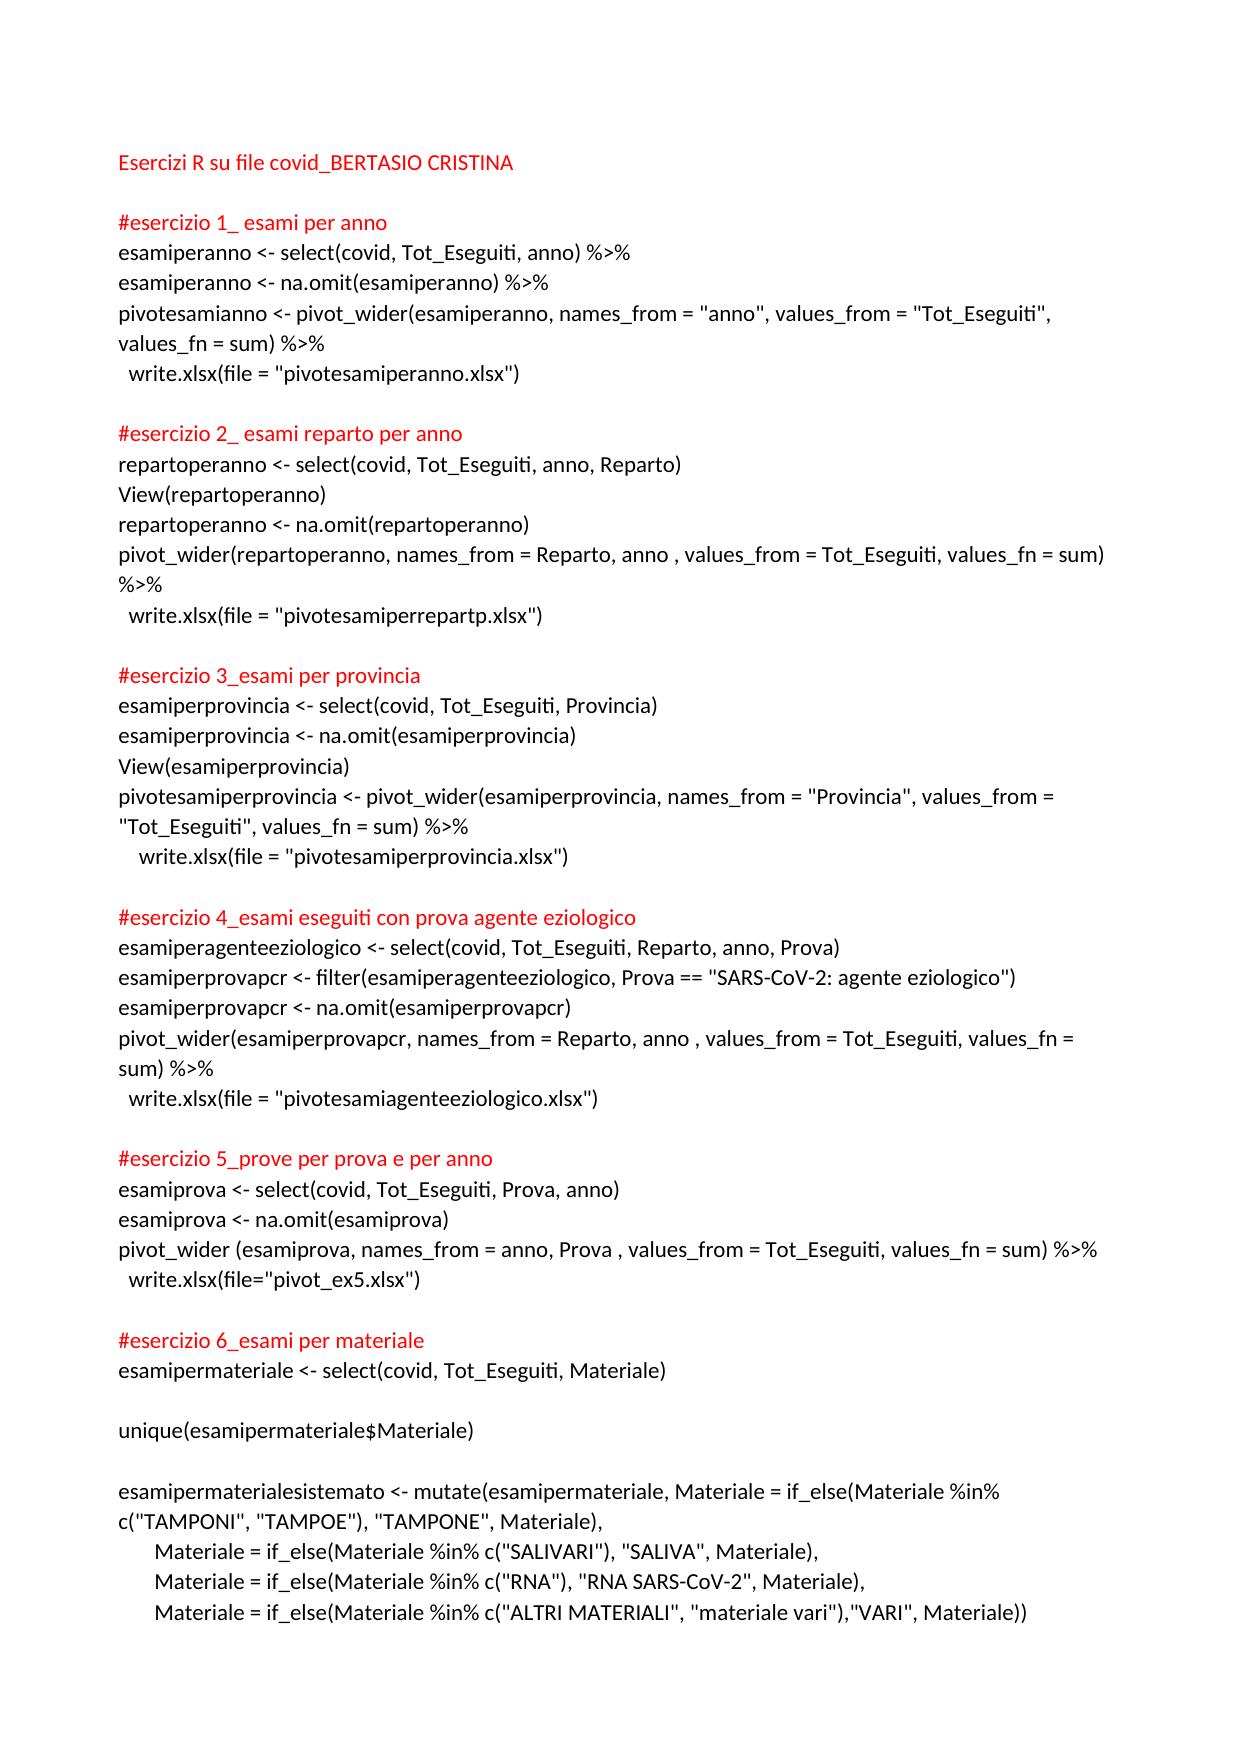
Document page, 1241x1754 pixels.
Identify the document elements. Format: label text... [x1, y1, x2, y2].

text Materiale = if_else(Materiale %in% c("SALIVARI"), "SALIVA", Materiale), [118, 1537, 1122, 1565]
text pivot_wider(repartoperanno, names_from = Reparto, anno , values_from = Tot_Eseguiti, values_fn = sum) %>% [118, 540, 1122, 598]
text esamiperanno <- na.omit(esamiperanno) %>% [118, 268, 1122, 296]
text pivotesamianno <- pivot_wider(esamiperanno, names_from = "anno", values_from = "Tot_Eseguiti", values_fn = sum) %>% [118, 299, 1122, 357]
text esamiperprovapcr <- filter(esamiperagenteeziologico, Prova == "SARS-CoV-2: agente eziologico") [118, 963, 1122, 991]
text #esercizio 6_esami per materiale [118, 1326, 1122, 1354]
text View(esamiperprovincia) [118, 752, 1122, 780]
text write.xlsx(file="pivot_ex5.xlsx") [118, 1265, 1122, 1293]
text #esercizio 5_prove per prova e per anno [118, 1144, 1122, 1172]
text esamiprova <- select(covid, Tot_Eseguiti, Prova, anno) [118, 1175, 1122, 1203]
text repartoperanno <- na.omit(repartoperanno) [118, 510, 1122, 538]
text repartoperanno <- select(covid, Tot_Eseguiti, anno, Reparto) [118, 450, 1122, 478]
text Materiale = if_else(Materiale %in% c("ALTRI MATERIALI", "materiale vari"),"VARI", Materiale)) [118, 1598, 1122, 1626]
text write.xlsx(file = "pivotesamiagenteeziologico.xlsx") [118, 1084, 1122, 1112]
text pivot_wider(esamiperprovapcr, names_from = Reparto, anno , values_from = Tot_Eseguiti, values_fn = sum) %>% [118, 1024, 1122, 1082]
text write.xlsx(file = "pivotesamiperrepartp.xlsx") [118, 601, 1122, 629]
text #esercizio 1_ esami per anno [118, 208, 1122, 236]
text View(repartoperanno) [118, 480, 1122, 508]
text pivot_wider (esamiprova, names_from = anno, Prova , values_from = Tot_Eseguiti, values_fn = sum) %>% [118, 1235, 1122, 1263]
text Esercizi R su file covid_BERTASIO CRISTINA [118, 148, 1122, 176]
text esamipermaterialesistemato <- mutate(esamipermateriale, Materiale = if_else(Materiale %in% c("TAMPONI", "TAMPOE"), "TAMPONE", Materiale), [118, 1477, 1122, 1535]
text write.xlsx(file = "pivotesamiperprovincia.xlsx") [118, 842, 1122, 870]
text Materiale = if_else(Materiale %in% c("RNA"), "RNA SARS-CoV-2", Materiale), [118, 1567, 1122, 1595]
text pivotesamiperprovincia <- pivot_wider(esamiperprovincia, names_from = "Provincia", values_from = "Tot_Eseguiti", values_fn = sum) %>% [118, 782, 1122, 840]
text esamiperanno <- select(covid, Tot_Eseguiti, anno) %>% [118, 238, 1122, 266]
text esamiprova <- na.omit(esamiprova) [118, 1205, 1122, 1233]
text esamipermateriale <- select(covid, Tot_Eseguiti, Materiale) [118, 1356, 1122, 1384]
text #esercizio 2_ esami reparto per anno [118, 419, 1122, 447]
text write.xlsx(file = "pivotesamiperanno.xlsx") [118, 359, 1122, 387]
text esamiperprovapcr <- na.omit(esamiperprovapcr) [118, 993, 1122, 1021]
text esamiperprovincia <- select(covid, Tot_Eseguiti, Provincia) [118, 691, 1122, 719]
text unique(esamipermateriale$Materiale) [118, 1416, 1122, 1444]
text esamiperprovincia <- na.omit(esamiperprovincia) [118, 722, 1122, 749]
text #esercizio 4_esami eseguiti con prova agente eziologico [118, 903, 1122, 931]
text #esercizio 3_esami per provincia [118, 661, 1122, 689]
text esamiperagenteeziologico <- select(covid, Tot_Eseguiti, Reparto, anno, Prova) [118, 933, 1122, 961]
